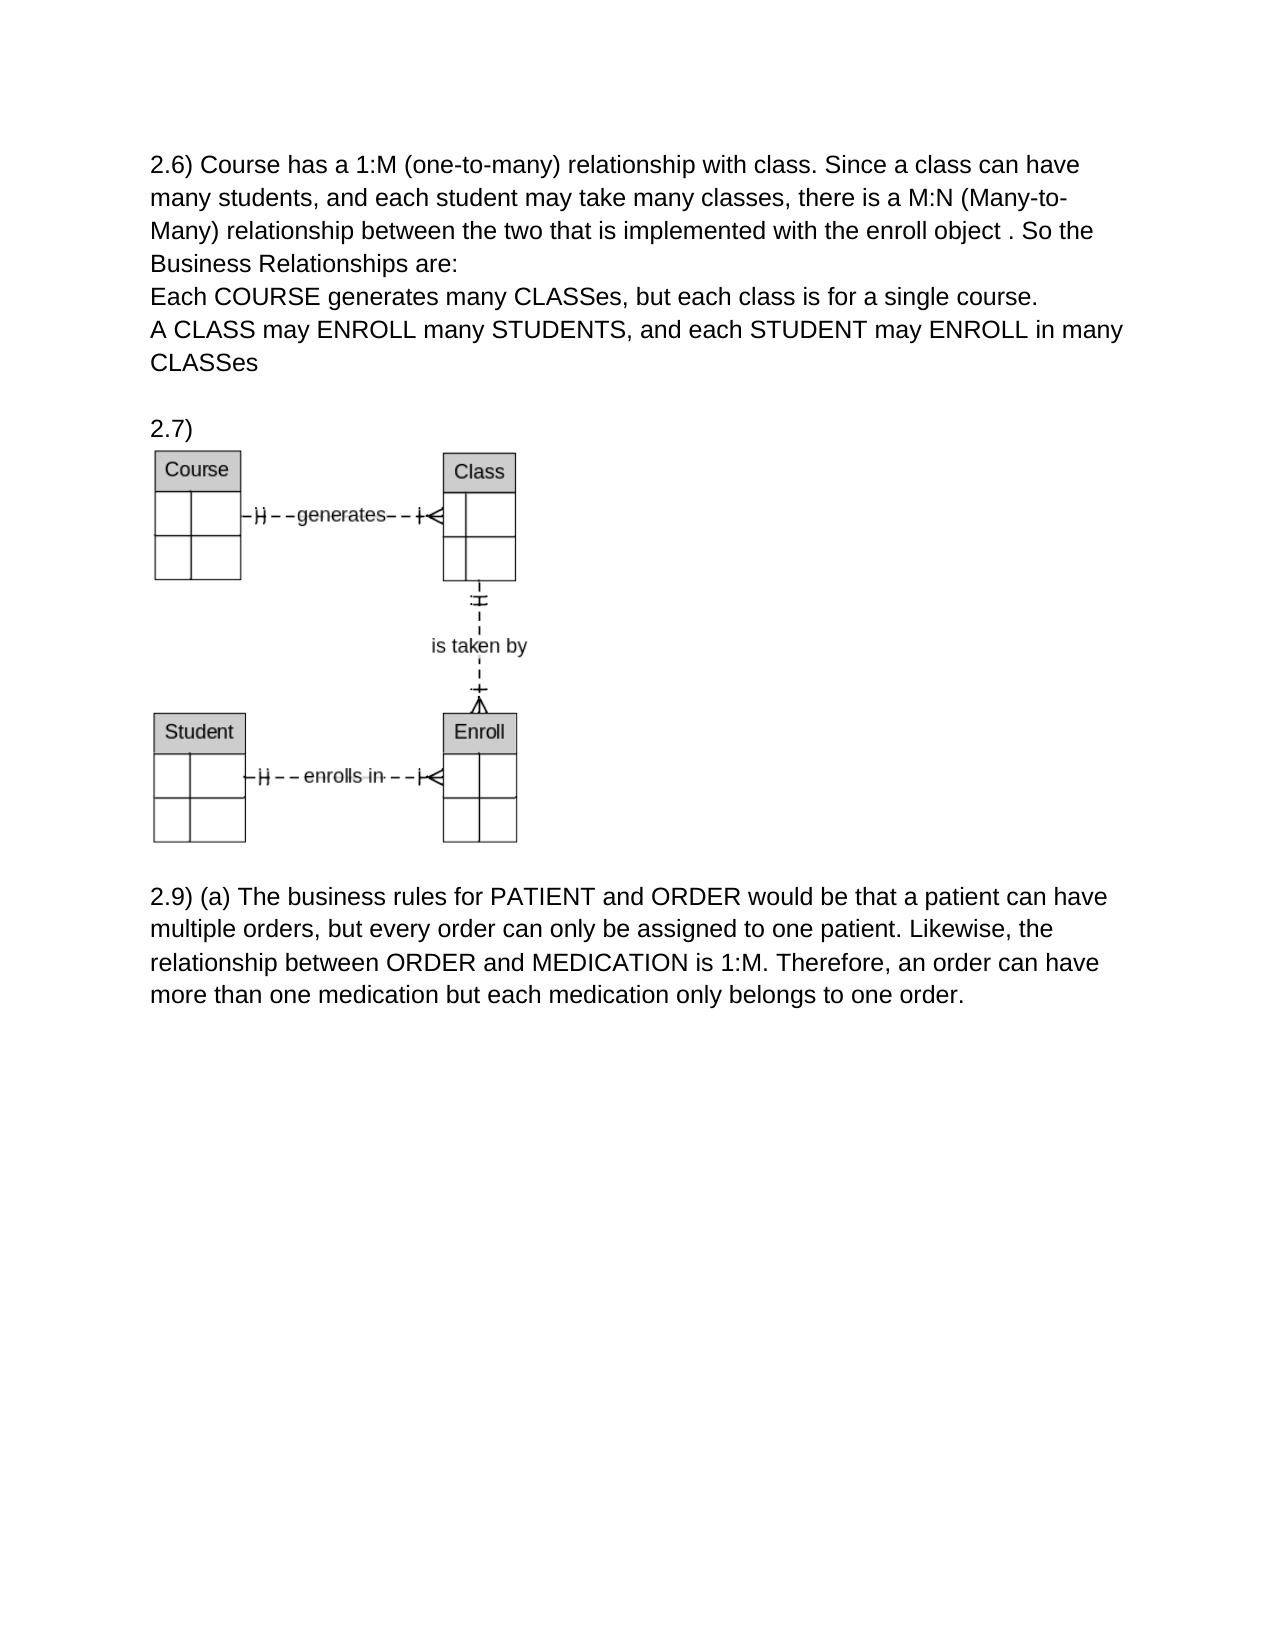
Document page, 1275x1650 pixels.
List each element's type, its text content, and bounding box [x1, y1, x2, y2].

text 2.7) [150, 414, 1125, 443]
text A CLASS may ENROLL many STUDENTS, and each STUDENT may ENROLL in many CLASSes [150, 315, 1125, 377]
text 2.6) Course has a 1:M (one-to-many) relationship with class. Since a class can have many students, and each student may take many classes, there is a M:N (Many-to-Many) relationship between the two that is implemented with the enroll object . So the Business Relationships are: [150, 150, 1125, 278]
text Each COURSE generates many CLASSes, but each class is for a single course. [150, 282, 1125, 311]
text 2.9) (a) The business rules for PATIENT and ORDER would be that a patient can have multiple orders, but every order can only be assigned to one patient. Likewise, the relationship between ORDER and MEDICATION is 1:M. Therefore, an order can have more than one medication but each medication only belongs to one order. [150, 881, 1125, 1009]
